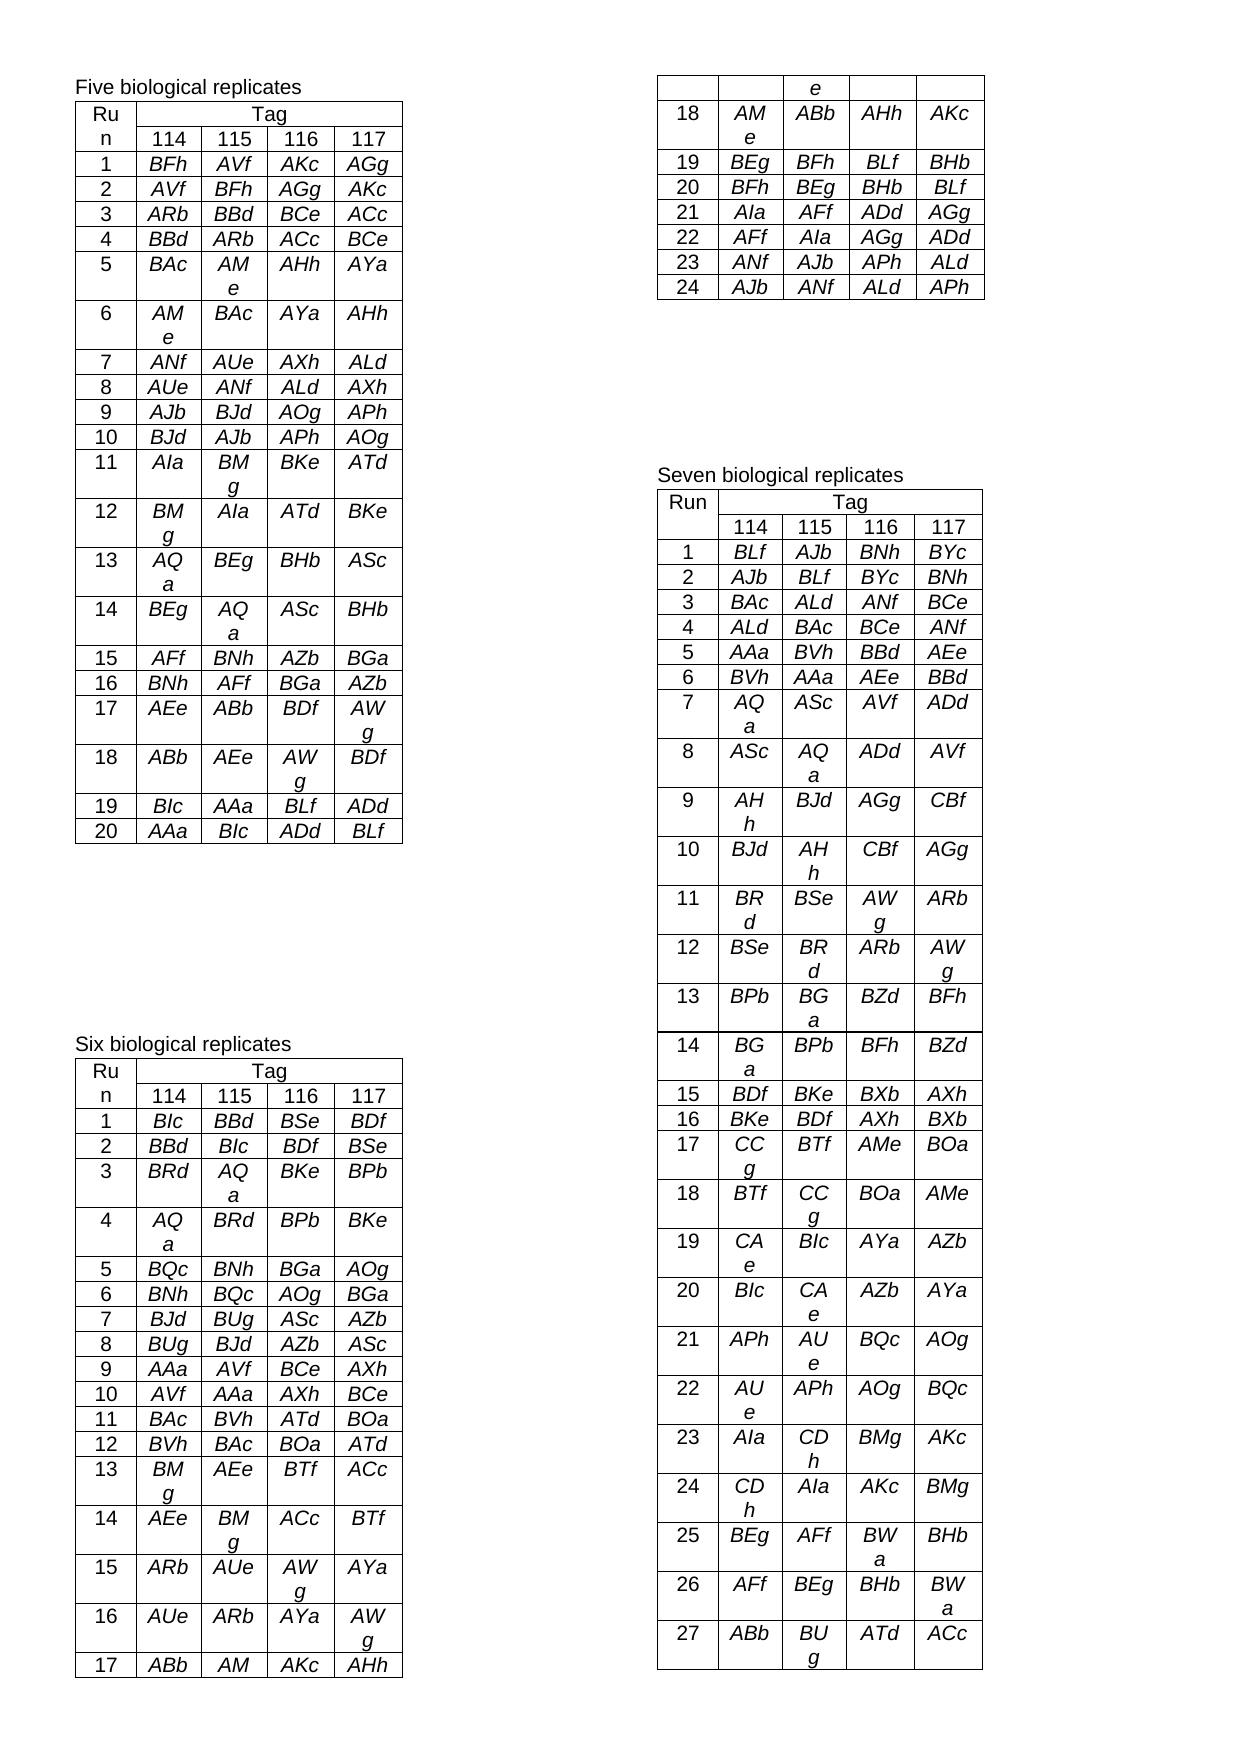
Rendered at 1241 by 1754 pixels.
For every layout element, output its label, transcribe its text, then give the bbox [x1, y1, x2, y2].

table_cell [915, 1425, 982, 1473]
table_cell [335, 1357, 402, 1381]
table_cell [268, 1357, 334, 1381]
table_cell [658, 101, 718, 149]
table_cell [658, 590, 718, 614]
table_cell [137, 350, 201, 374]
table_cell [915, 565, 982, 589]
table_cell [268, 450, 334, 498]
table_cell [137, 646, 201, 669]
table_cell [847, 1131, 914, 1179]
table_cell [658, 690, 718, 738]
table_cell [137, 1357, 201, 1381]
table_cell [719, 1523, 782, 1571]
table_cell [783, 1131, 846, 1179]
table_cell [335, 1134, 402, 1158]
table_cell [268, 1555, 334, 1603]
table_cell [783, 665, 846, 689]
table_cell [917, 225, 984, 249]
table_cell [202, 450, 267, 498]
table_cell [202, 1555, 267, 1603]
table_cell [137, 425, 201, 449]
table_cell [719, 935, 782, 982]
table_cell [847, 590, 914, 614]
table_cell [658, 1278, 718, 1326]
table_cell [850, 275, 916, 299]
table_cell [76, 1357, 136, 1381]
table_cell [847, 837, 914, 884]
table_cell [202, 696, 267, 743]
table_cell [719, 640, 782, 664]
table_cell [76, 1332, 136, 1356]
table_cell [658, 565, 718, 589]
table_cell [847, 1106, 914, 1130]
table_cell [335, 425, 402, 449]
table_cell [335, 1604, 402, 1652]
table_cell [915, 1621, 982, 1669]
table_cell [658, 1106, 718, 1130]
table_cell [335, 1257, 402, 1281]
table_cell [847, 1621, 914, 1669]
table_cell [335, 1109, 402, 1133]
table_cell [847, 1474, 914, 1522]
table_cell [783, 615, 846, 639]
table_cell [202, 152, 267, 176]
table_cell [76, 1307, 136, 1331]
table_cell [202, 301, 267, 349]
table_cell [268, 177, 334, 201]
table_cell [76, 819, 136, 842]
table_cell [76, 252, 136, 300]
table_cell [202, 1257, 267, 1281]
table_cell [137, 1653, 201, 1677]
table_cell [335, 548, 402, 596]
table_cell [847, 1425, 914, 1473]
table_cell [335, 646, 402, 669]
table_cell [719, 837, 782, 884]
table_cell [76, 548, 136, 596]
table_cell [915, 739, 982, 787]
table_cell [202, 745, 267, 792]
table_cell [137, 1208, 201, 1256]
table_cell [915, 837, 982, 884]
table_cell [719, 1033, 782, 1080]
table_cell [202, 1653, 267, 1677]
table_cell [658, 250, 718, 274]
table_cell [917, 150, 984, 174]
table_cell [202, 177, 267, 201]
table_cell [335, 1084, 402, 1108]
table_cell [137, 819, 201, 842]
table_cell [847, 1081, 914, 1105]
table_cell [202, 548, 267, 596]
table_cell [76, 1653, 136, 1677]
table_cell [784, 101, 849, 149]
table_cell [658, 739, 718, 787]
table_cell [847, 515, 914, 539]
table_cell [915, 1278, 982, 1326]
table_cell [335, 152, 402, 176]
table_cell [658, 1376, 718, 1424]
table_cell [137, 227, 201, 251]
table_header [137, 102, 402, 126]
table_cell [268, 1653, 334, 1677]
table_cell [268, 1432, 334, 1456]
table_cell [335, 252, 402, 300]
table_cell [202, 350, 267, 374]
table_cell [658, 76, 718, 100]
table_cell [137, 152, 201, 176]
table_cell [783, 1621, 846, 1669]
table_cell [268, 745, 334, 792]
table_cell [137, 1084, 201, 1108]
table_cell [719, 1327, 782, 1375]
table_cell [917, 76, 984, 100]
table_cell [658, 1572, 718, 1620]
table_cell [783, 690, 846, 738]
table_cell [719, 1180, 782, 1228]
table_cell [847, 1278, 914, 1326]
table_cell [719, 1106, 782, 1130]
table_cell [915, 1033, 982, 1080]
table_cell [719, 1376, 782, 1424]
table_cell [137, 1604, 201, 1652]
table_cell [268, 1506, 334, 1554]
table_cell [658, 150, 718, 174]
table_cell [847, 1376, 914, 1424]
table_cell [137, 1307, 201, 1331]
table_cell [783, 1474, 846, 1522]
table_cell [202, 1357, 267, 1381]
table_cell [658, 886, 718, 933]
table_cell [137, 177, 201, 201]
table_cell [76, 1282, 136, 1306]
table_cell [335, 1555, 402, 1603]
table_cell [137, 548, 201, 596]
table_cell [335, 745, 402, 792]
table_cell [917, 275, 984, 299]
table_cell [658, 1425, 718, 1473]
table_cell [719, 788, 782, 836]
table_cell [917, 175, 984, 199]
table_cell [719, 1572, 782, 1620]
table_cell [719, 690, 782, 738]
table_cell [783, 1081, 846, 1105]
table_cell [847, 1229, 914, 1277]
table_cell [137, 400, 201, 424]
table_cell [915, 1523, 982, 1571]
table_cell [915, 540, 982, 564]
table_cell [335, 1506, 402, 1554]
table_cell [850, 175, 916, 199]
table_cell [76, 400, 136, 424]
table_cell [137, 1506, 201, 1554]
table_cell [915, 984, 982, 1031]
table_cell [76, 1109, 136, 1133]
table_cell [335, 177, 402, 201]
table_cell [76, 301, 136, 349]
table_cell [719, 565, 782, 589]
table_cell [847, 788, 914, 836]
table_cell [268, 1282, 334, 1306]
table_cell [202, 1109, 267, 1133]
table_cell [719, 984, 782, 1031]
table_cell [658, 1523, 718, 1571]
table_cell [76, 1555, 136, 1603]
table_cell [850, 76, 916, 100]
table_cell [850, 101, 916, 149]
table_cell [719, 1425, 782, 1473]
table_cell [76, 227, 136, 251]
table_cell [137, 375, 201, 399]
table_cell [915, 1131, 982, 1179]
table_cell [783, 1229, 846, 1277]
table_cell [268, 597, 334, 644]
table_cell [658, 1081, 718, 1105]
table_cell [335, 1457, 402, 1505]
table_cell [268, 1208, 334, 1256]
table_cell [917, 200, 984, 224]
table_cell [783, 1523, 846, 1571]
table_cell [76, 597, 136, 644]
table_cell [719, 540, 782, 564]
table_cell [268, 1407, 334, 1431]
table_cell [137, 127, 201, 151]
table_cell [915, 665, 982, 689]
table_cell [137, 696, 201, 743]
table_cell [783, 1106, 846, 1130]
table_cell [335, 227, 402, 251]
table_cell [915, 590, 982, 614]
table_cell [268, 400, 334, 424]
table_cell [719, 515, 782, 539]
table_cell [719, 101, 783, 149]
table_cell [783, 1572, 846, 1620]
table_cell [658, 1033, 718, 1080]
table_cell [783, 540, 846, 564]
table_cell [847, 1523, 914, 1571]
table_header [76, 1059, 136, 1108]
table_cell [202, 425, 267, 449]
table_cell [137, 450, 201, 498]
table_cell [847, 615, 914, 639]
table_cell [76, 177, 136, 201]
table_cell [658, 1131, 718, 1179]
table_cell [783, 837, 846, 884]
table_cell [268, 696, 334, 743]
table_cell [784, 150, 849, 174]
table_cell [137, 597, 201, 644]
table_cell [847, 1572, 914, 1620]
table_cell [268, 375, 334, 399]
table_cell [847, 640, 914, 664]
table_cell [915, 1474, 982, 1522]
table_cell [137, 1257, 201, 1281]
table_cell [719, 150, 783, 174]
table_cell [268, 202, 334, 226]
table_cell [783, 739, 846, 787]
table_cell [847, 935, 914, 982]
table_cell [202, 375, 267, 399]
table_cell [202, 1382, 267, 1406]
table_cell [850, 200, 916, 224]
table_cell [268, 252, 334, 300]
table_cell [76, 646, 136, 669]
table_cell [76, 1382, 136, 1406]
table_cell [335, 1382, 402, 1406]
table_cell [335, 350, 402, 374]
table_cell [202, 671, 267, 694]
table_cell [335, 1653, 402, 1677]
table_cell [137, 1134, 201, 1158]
text Five biological replicates [75, 75, 583, 99]
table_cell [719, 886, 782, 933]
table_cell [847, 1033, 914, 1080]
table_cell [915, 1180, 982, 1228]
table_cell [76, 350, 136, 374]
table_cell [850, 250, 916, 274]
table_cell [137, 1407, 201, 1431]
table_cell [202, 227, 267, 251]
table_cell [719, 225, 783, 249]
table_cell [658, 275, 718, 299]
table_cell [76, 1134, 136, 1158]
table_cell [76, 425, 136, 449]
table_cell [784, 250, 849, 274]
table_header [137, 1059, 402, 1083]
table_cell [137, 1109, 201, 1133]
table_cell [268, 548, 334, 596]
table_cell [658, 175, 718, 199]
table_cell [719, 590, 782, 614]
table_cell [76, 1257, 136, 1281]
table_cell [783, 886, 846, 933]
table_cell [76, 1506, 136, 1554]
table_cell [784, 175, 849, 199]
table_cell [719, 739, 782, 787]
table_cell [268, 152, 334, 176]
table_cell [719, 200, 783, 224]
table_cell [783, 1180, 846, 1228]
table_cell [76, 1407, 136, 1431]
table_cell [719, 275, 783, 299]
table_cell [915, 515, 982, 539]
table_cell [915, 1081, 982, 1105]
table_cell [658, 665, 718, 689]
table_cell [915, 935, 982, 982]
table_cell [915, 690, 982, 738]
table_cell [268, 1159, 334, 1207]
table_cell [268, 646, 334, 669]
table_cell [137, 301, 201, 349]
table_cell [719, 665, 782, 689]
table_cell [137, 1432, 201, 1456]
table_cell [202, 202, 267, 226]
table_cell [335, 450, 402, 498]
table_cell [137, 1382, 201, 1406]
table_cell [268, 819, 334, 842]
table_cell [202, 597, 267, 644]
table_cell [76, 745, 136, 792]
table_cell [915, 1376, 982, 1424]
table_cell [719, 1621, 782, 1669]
text Seven biological replicates [657, 463, 1165, 487]
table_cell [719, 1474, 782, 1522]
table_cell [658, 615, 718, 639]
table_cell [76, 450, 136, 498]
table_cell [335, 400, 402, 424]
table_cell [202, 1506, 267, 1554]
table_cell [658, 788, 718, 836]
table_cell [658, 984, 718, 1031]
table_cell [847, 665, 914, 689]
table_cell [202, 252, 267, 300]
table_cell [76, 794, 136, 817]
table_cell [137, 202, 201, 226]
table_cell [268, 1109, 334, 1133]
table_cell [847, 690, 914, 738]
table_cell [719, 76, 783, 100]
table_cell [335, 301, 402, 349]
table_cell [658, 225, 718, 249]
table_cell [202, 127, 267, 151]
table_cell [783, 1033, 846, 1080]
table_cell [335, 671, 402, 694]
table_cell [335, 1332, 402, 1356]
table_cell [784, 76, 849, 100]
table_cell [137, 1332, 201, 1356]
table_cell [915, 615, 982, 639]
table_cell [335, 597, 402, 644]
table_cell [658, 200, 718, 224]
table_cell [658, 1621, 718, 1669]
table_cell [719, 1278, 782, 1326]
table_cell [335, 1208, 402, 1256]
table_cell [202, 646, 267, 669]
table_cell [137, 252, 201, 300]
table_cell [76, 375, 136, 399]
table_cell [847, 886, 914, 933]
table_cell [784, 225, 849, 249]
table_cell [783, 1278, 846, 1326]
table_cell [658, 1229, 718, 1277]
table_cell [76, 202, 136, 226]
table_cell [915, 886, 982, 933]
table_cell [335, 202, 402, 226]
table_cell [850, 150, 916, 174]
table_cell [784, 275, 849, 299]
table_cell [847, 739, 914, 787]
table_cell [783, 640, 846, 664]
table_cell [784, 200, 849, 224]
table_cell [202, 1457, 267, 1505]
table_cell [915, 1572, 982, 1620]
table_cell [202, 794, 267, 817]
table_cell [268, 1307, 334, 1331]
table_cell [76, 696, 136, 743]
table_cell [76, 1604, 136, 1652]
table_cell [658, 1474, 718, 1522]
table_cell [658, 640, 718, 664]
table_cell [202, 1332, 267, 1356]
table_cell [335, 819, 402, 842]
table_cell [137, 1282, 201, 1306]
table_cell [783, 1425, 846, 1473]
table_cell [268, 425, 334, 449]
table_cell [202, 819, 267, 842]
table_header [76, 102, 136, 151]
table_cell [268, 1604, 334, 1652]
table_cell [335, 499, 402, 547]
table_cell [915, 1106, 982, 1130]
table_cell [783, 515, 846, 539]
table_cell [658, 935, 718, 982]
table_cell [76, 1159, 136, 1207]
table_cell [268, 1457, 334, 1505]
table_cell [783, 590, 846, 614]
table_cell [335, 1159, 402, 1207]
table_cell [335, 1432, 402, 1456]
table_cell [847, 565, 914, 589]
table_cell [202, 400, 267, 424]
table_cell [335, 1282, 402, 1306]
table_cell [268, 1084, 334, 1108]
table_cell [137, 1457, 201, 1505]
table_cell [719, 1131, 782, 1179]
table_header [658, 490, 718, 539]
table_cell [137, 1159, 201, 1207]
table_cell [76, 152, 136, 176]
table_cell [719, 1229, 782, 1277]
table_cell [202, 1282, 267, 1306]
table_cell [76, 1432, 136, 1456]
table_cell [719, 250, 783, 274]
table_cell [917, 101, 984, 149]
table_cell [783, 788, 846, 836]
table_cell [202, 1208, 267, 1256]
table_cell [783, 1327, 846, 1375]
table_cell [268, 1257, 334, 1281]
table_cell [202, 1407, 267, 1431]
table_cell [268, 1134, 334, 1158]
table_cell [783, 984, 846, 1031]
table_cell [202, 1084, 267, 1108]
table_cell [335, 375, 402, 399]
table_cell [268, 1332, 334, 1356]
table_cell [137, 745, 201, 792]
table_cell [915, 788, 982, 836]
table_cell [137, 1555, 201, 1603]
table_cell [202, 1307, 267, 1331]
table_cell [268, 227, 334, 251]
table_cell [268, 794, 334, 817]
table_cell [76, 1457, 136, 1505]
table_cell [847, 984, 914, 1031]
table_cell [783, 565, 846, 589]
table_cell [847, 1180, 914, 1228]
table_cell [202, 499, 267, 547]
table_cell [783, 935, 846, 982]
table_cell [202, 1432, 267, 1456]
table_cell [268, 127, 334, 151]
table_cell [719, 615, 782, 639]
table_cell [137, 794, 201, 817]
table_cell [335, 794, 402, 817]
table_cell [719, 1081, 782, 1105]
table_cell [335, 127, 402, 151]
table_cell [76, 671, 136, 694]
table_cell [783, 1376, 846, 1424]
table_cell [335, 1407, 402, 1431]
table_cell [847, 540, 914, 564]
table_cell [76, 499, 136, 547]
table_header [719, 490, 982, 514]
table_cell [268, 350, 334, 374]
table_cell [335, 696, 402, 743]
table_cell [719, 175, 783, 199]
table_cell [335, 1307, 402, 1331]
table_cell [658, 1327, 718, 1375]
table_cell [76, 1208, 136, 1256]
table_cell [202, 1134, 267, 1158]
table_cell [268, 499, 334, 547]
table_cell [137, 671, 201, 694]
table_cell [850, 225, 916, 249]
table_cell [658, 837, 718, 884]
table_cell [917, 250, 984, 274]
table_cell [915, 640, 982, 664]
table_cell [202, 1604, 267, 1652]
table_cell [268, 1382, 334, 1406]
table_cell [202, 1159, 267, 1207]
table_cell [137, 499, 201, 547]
text Six biological replicates [75, 1032, 583, 1056]
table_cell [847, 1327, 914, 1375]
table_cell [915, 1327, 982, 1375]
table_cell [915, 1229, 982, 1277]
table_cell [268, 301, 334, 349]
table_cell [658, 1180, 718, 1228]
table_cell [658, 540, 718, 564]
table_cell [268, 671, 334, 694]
